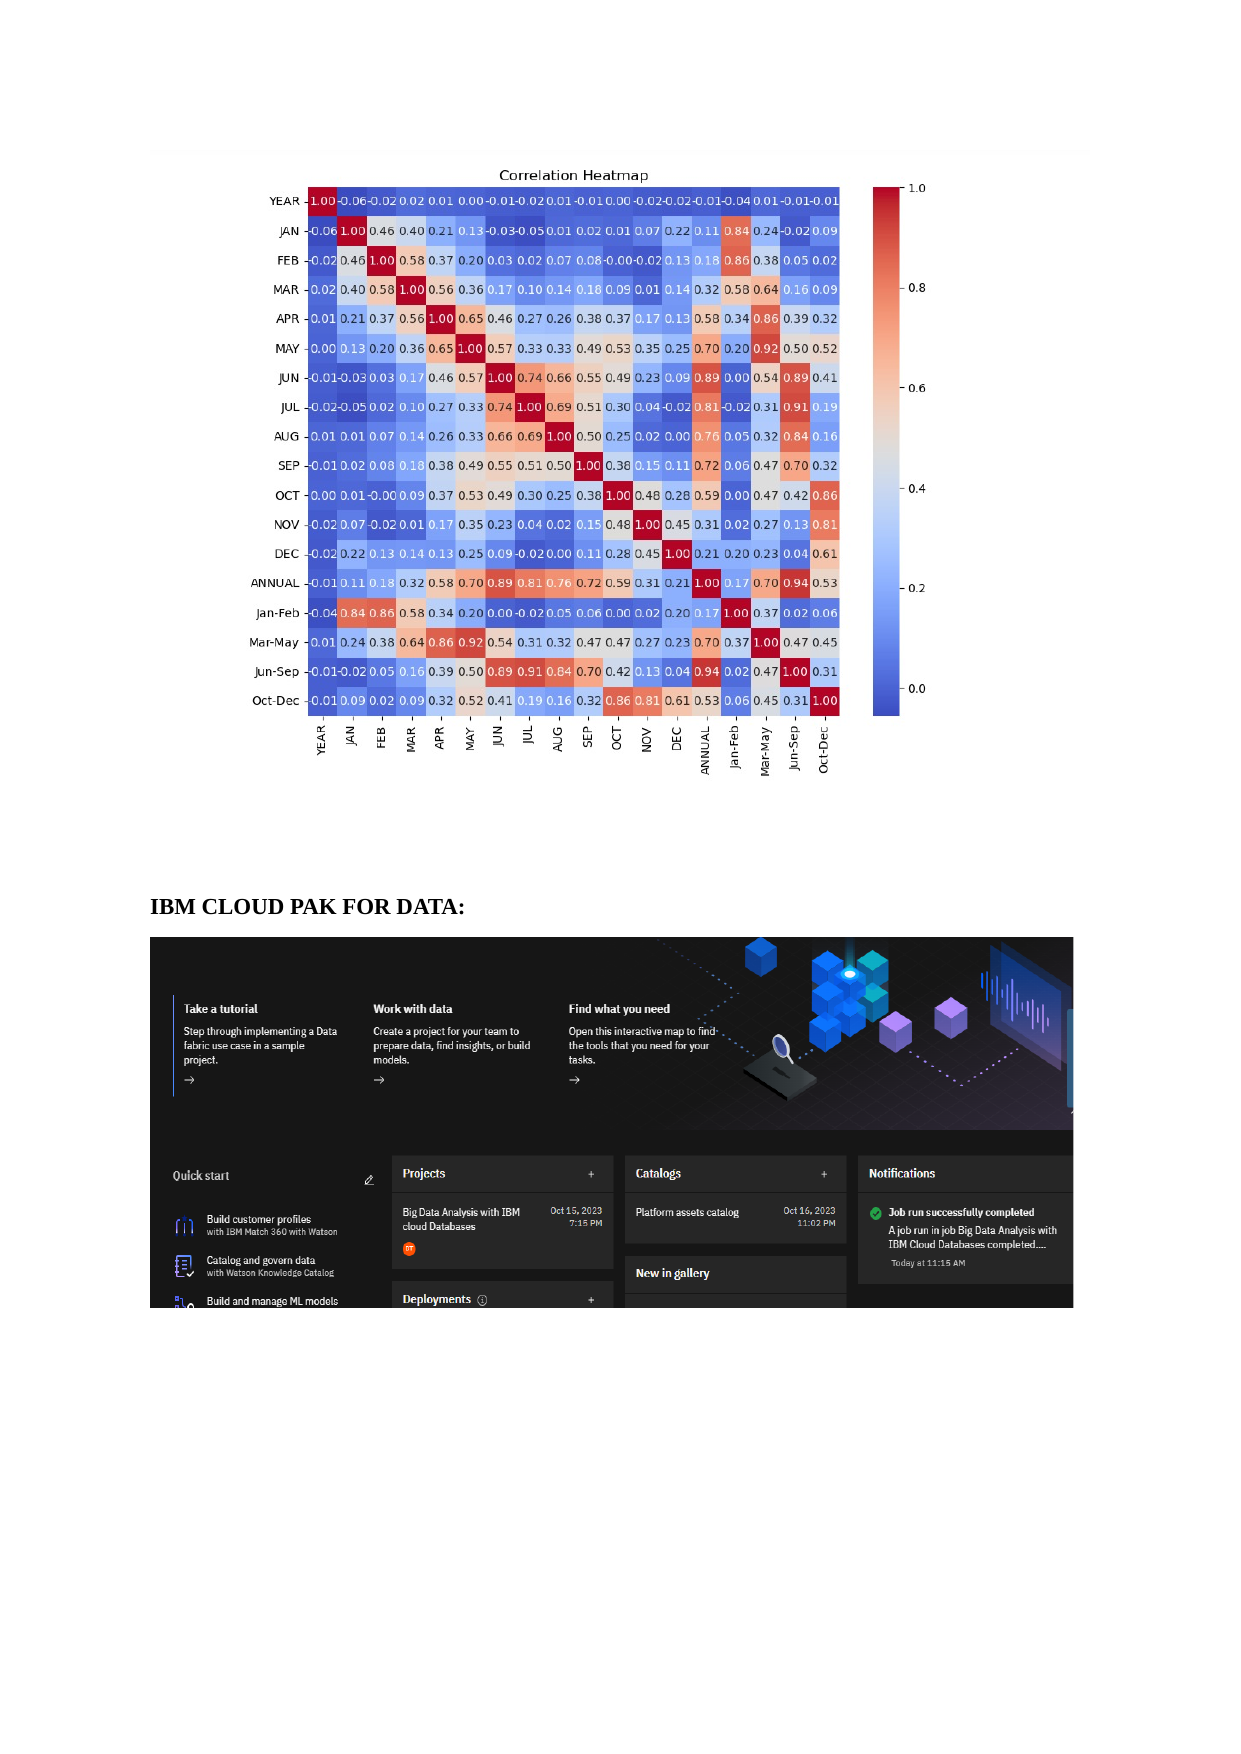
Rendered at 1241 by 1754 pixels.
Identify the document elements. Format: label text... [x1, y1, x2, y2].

picture [150, 937, 1074, 1308]
text IBM CLOUD PAK FOR DATA: [150, 893, 1090, 919]
picture [150, 150, 1091, 786]
